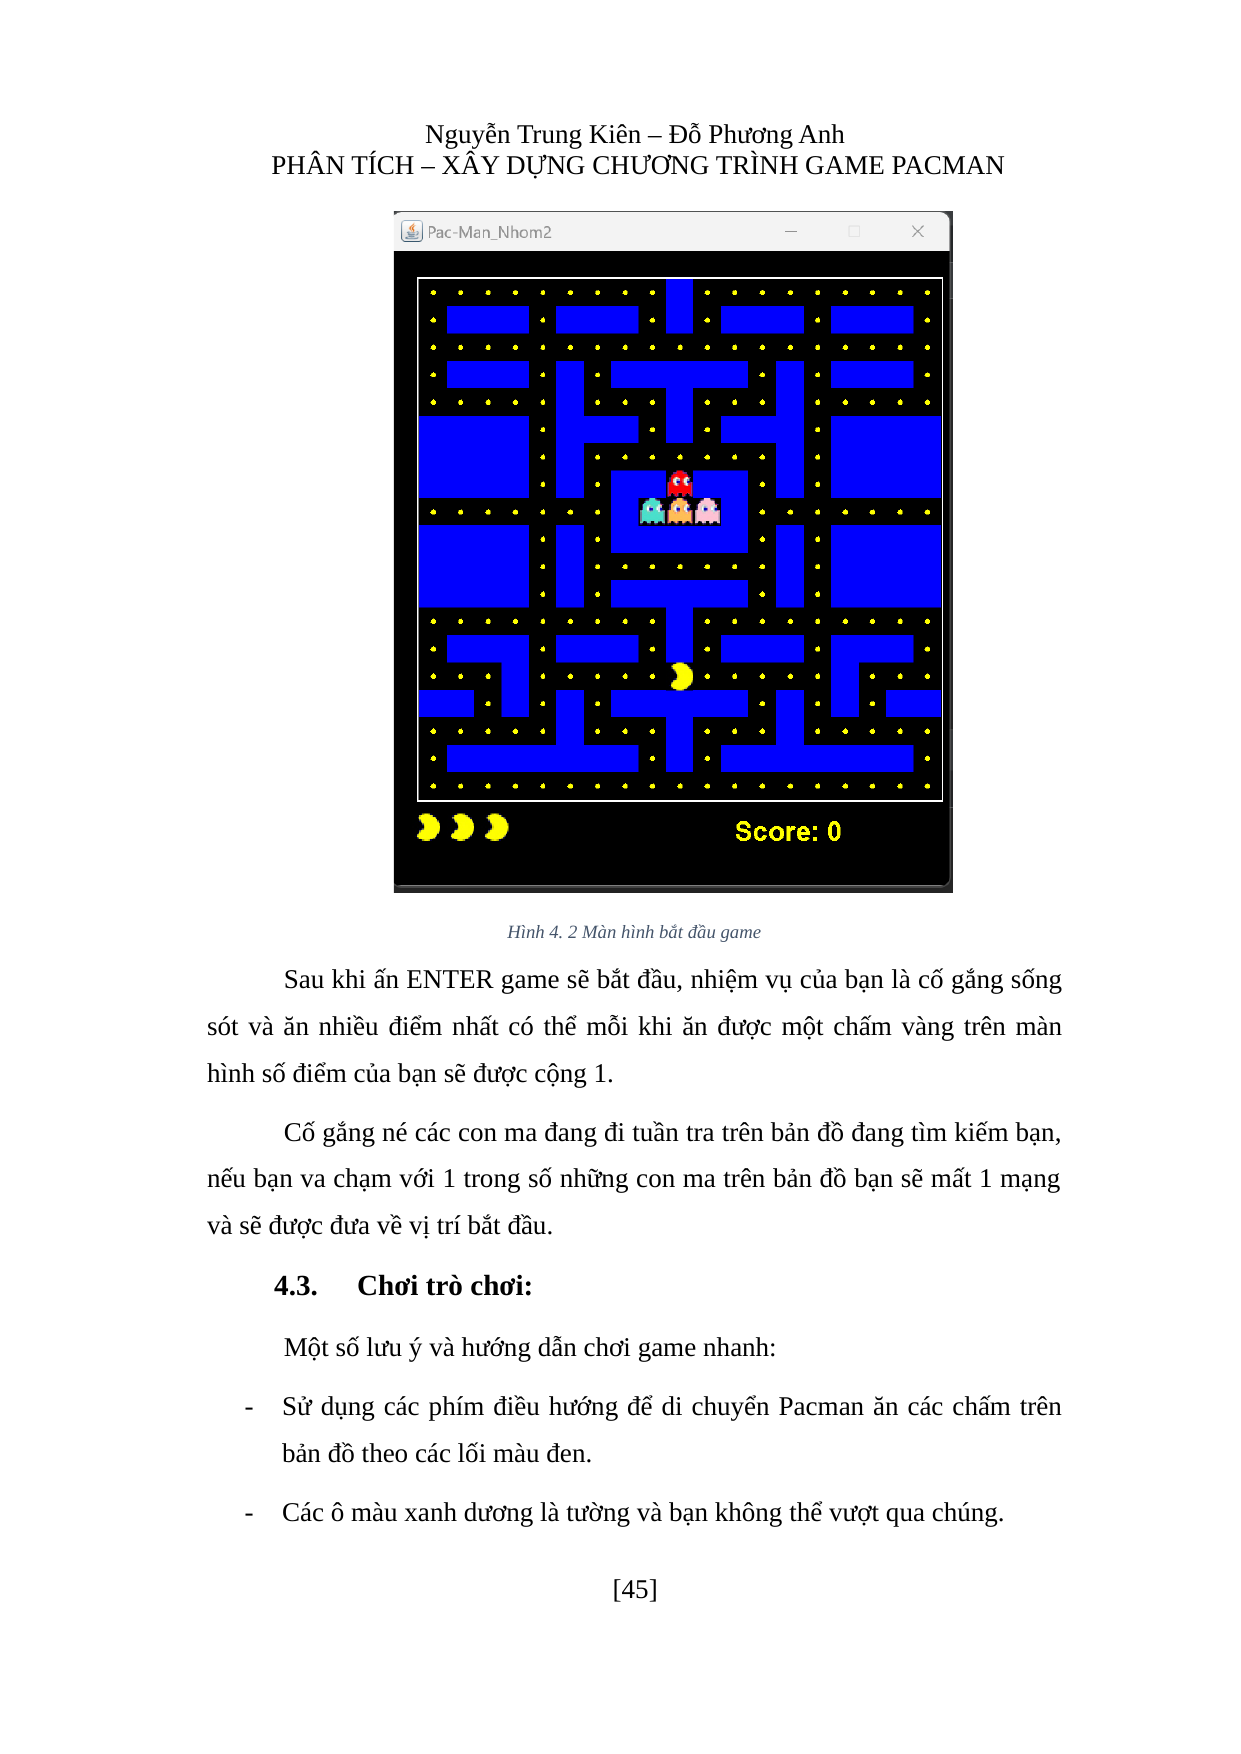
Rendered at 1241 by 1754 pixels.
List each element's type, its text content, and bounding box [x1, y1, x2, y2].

list Sử dụng các phím điều hướng để di chuyển Pacman ăn các chấm trên bản đồ theo các lối màu đen. [244, 1390, 1063, 1468]
list Các ô màu xanh dương là tường và bạn không thể vượt qua chúng. [244, 1496, 1063, 1527]
text Cố gắng né các con ma đang đi tuần tra trên bản đồ đang tìm kiếm bạn, nếu bạn va chạm với 1 trong số những con ma trên bản đồ bạn sẽ mất 1 mạng và sẽ được đưa về vị trí bắt đầu. [207, 1116, 1063, 1240]
subtitle Chơi trò chơi: [274, 1268, 1063, 1302]
text Sau khi ấn ENTER game sẽ bắt đầu, nhiệm vụ của bạn là cố gắng sống sót và ăn nhiều điểm nhất có thể mỗi khi ăn được một chấm vàng trên màn hình số điểm của bạn sẽ được cộng 1. [207, 963, 1063, 1088]
picture [393, 211, 953, 893]
text Một số lưu ý và hướng dẫn chơi game nhanh: [207, 1331, 1063, 1362]
